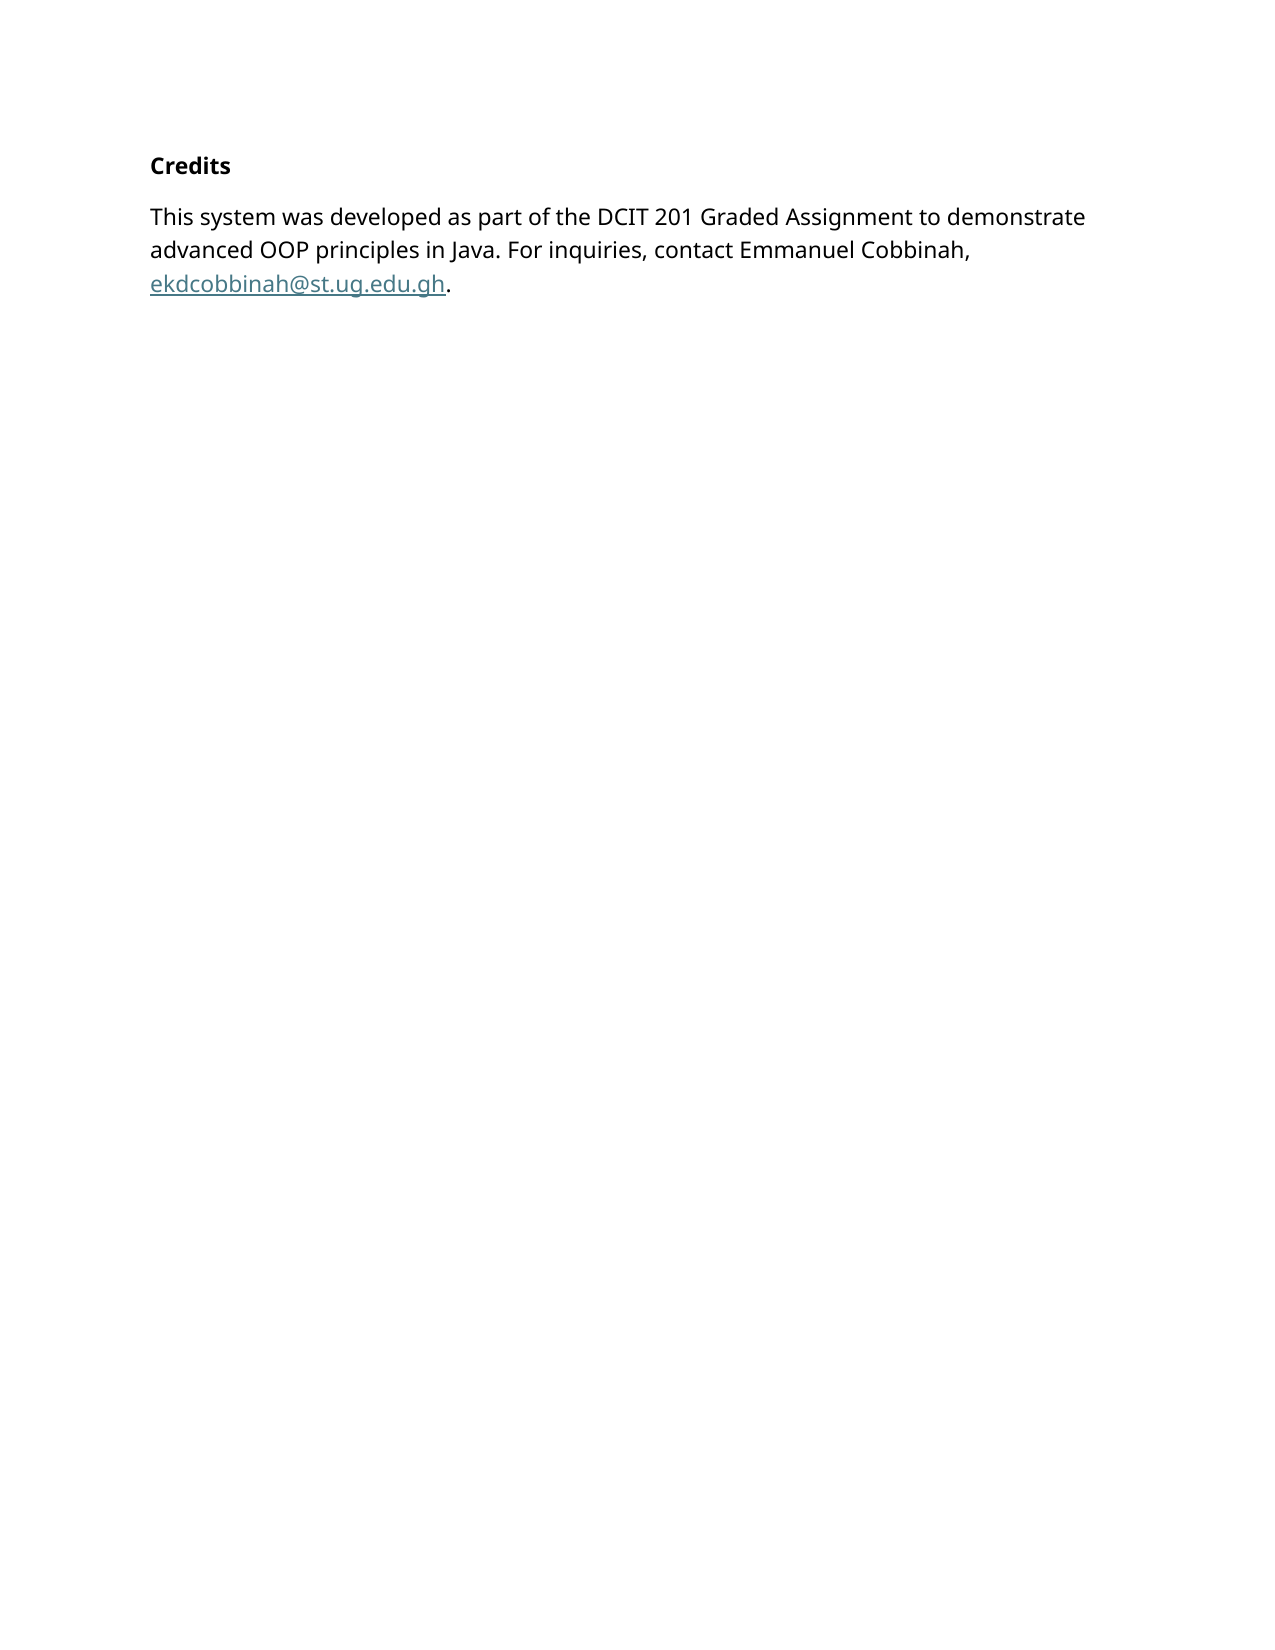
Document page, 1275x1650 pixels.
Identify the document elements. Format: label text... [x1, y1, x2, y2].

text Credits [150, 150, 1125, 181]
